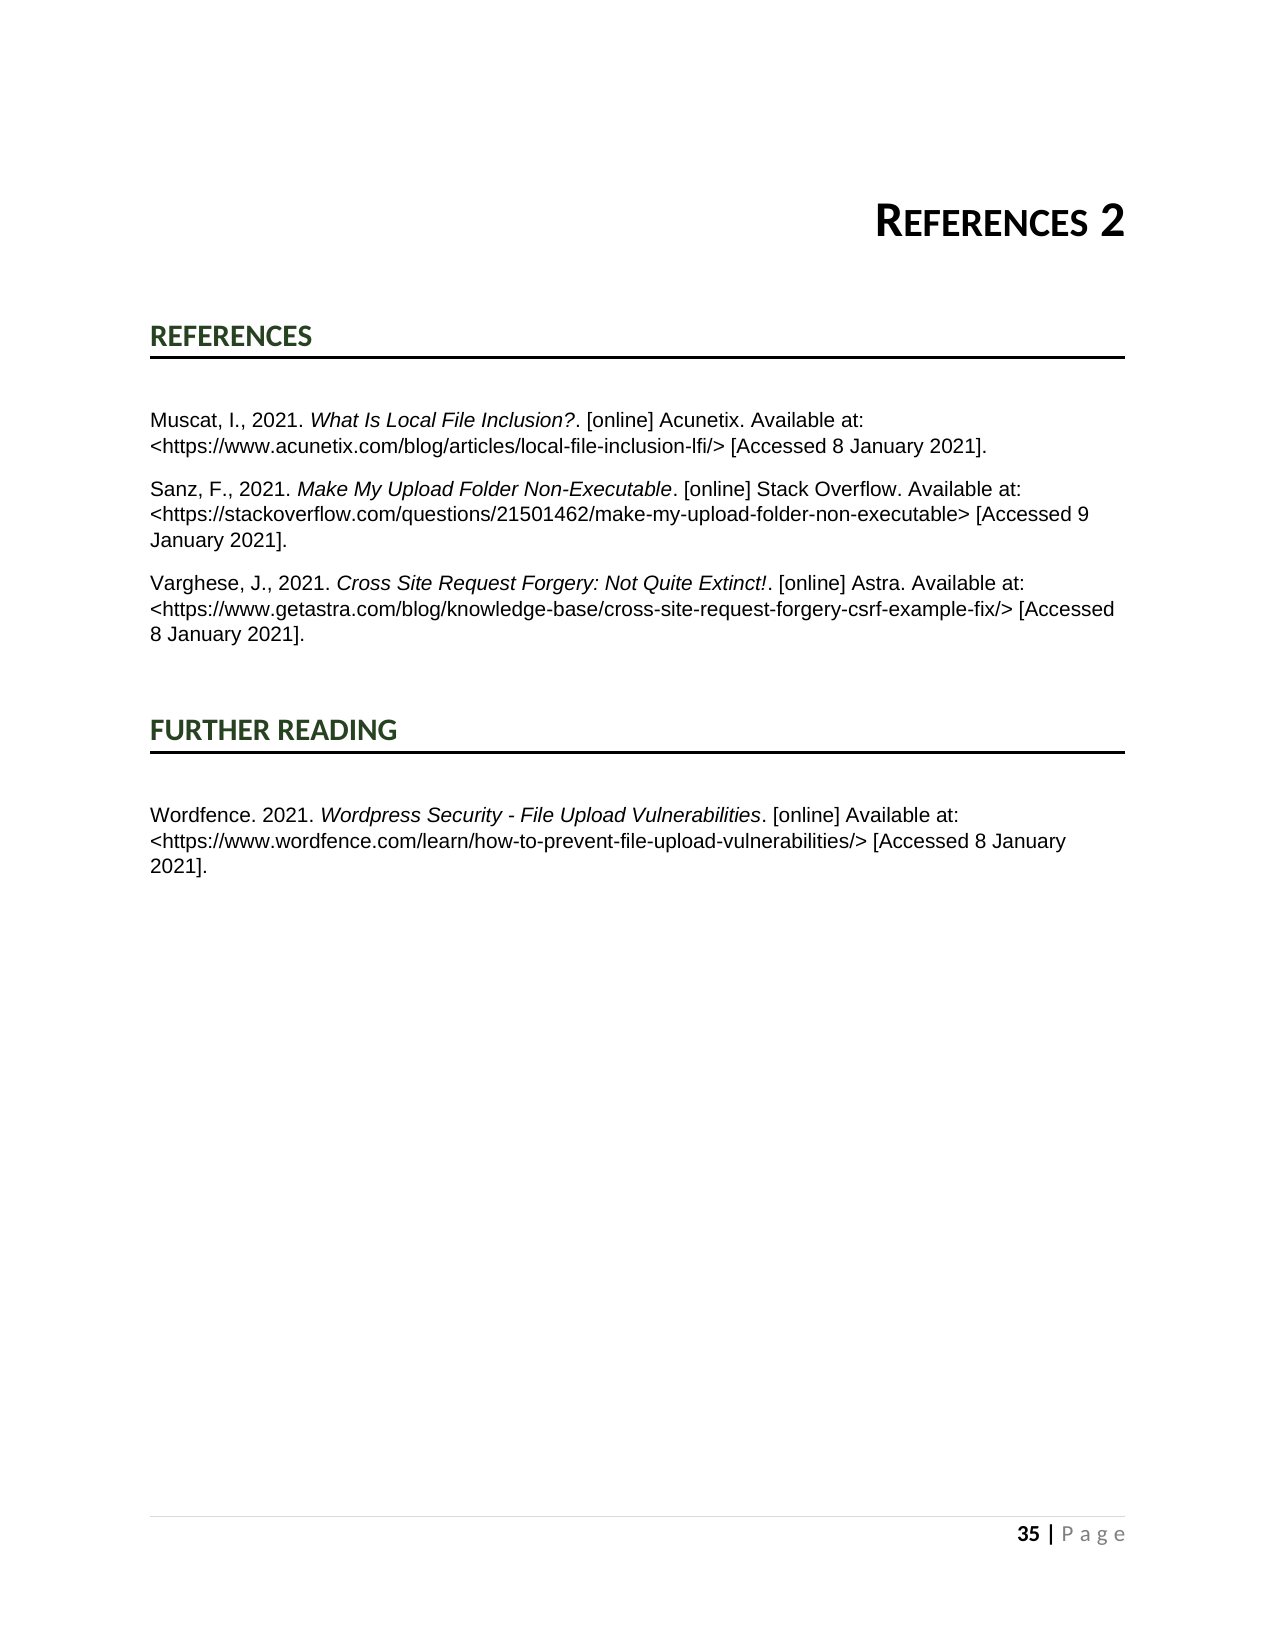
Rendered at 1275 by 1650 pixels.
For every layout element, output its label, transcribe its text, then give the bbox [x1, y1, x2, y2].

text Varghese, J., 2021. Cross Site Request Forgery: Not Quite Extinct!. [online] Astra. Available at: <https://www.getastra.com/blog/knowledge-base/cross-site-request-forgery-csrf-example-fix/> [Accessed 8 January 2021]. [150, 571, 1125, 646]
text Wordfence. 2021. Wordpress Security - File Upload Vulnerabilities. [online] Available at: <https://www.wordfence.com/learn/how-to-prevent-file-upload-vulnerabilities/> [Accessed 8 January 2021]. [150, 803, 1125, 878]
text Further Reading [150, 711, 1125, 751]
subtitle References 2 [150, 187, 1125, 248]
text Muscat, I., 2021. What Is Local File Inclusion?. [online] Acunetix. Available at: <https://www.acunetix.com/blog/articles/local-file-inclusion-lfi/> [Accessed 8 January 2021]. [150, 408, 1125, 458]
text References [150, 316, 1125, 356]
text Sanz, F., 2021. Make My Upload Folder Non-Executable. [online] Stack Overflow. Available at: <https://stackoverflow.com/questions/21501462/make-my-upload-folder-non-executable> [Accessed 9 January 2021]. [150, 476, 1125, 552]
